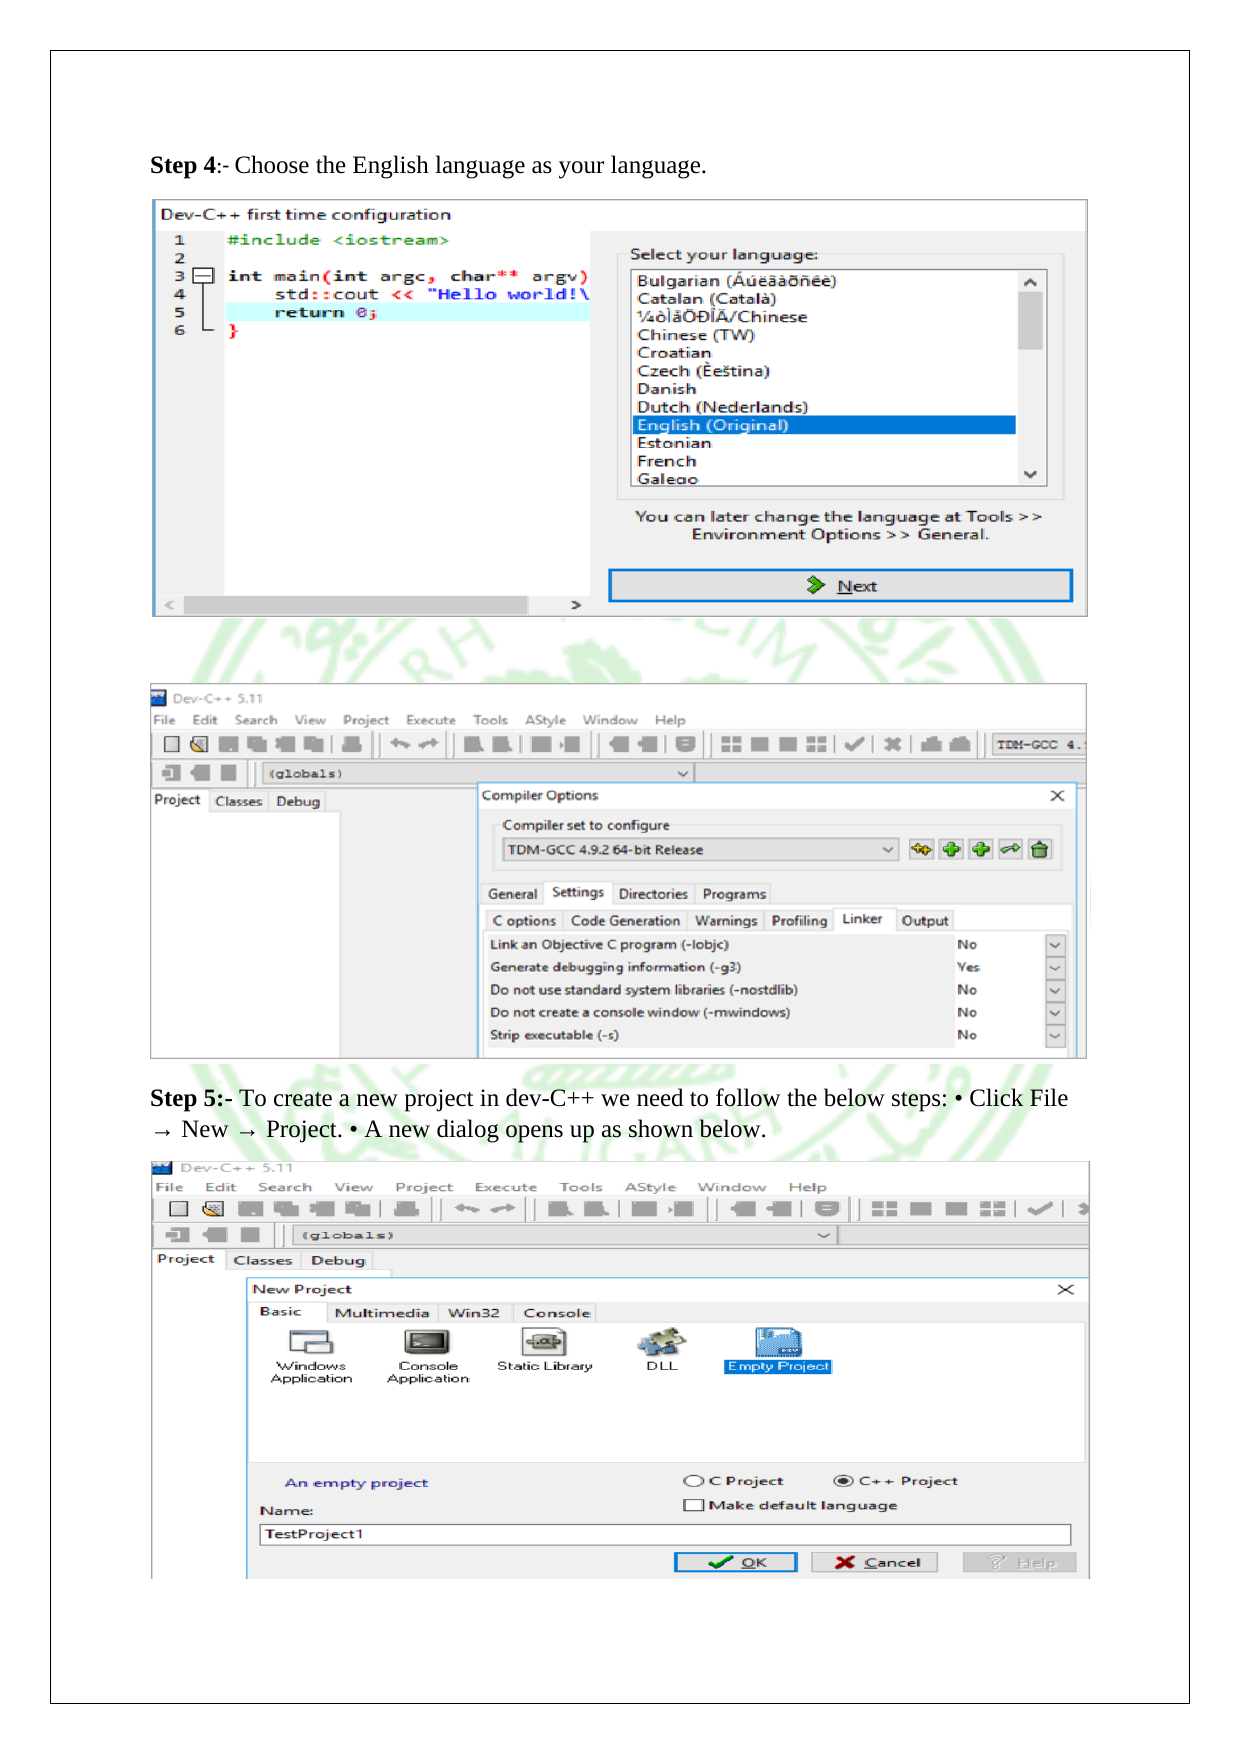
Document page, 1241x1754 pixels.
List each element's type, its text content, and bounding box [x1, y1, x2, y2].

picture [150, 1161, 1091, 1579]
text Step 4:- Choose the English language as your language. [150, 150, 1090, 179]
picture [150, 683, 1090, 1064]
picture [150, 198, 1091, 618]
text Step 5:- To create a new project in dev-C++ we need to follow the below steps: • Click File → New → Project. • A new dialog opens up as shown below. [150, 1083, 1090, 1142]
